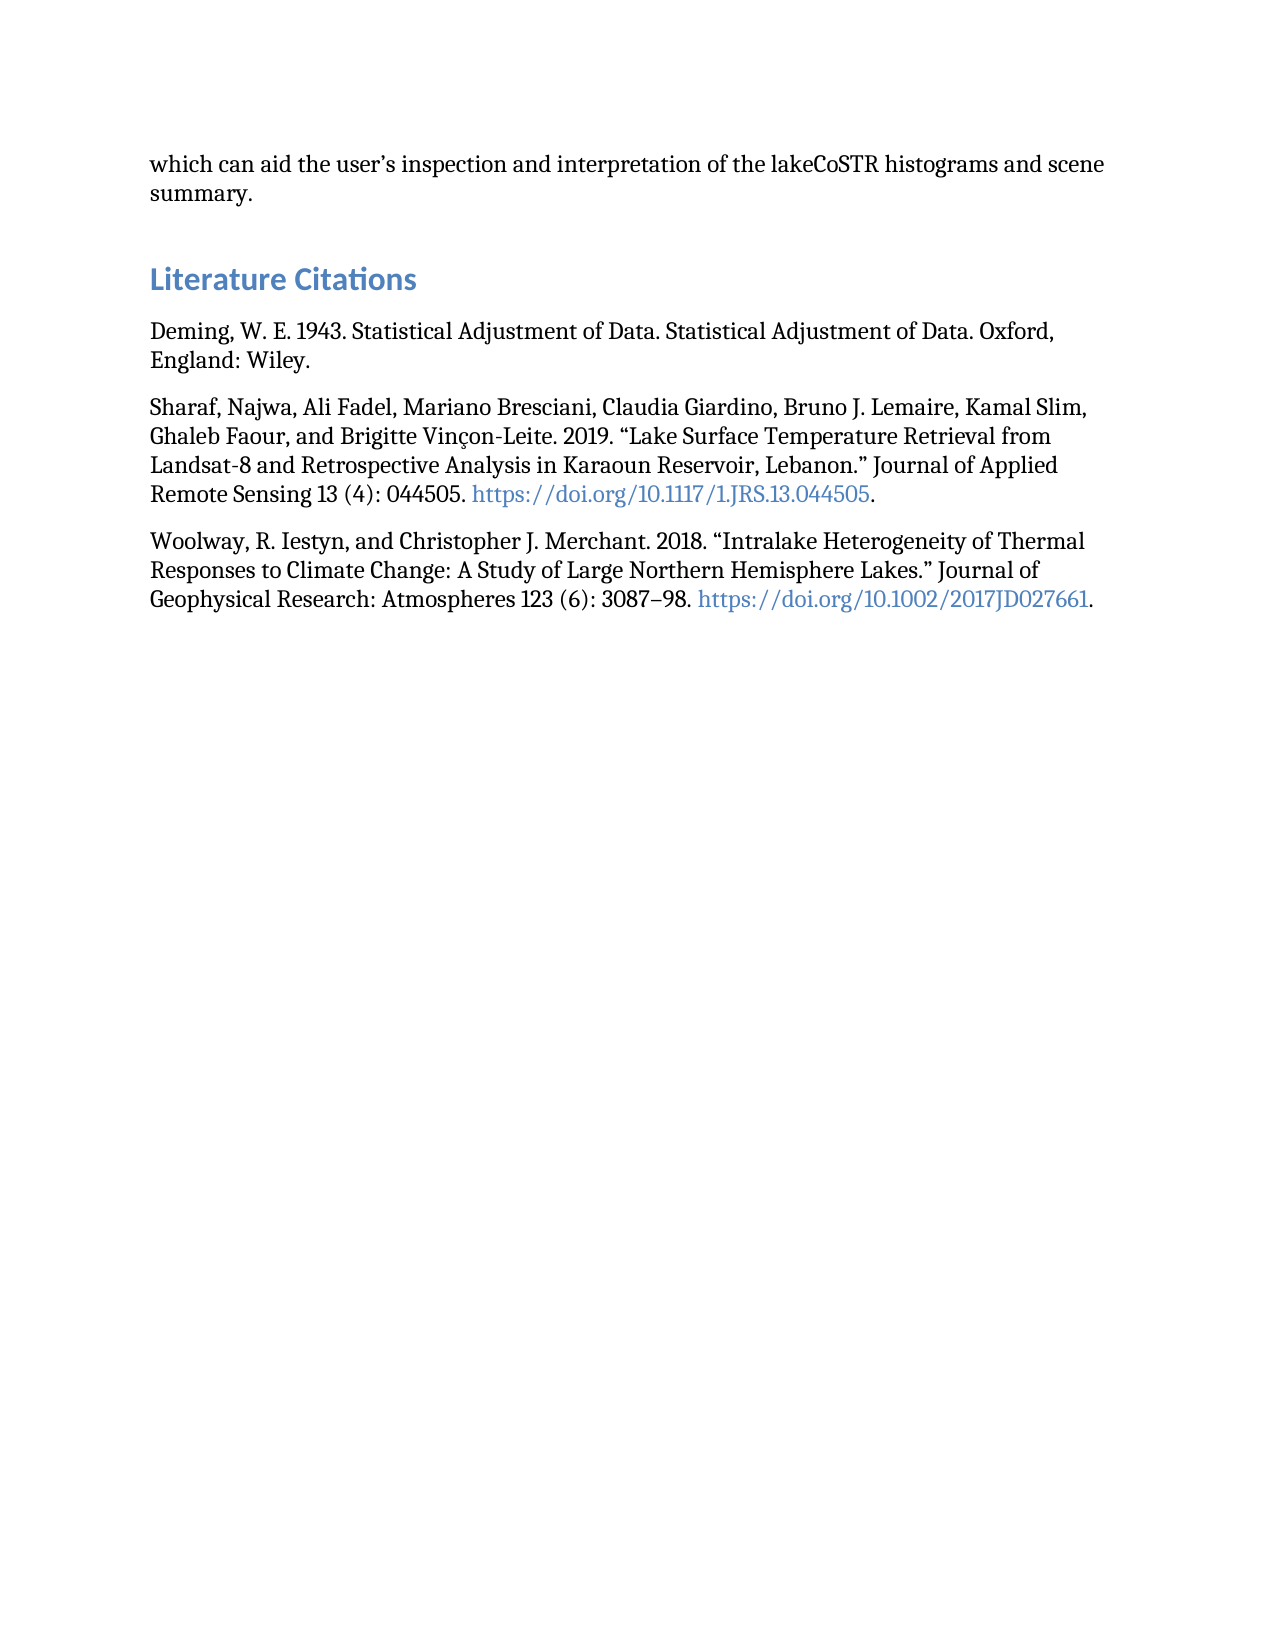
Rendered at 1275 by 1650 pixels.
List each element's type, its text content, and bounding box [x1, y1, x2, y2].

text Woolway, R. Iestyn, and Christopher J. Merchant. 2018. “Intralake Heterogeneity of Thermal Responses to Climate Change: A Study of Large Northern Hemisphere Lakes.” Journal of Geophysical Research: Atmospheres 123 (6): 3087–98. https://doi.org/10.1002/2017JD027661. [150, 527, 1125, 613]
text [150, 150, 1125, 207]
text Deming, W. E. 1943. Statistical Adjustment of Data. Statistical Adjustment of Data. Oxford, England: Wiley. [150, 317, 1125, 374]
text Sharaf, Najwa, Ali Fadel, Mariano Bresciani, Claudia Giardino, Bruno J. Lemaire, Kamal Slim, Ghaleb Faour, and Brigitte Vinçon-Leite. 2019. “Lake Surface Temperature Retrieval from Landsat-8 and Retrospective Analysis in Karaoun Reservoir, Lebanon.” Journal of Applied Remote Sensing 13 (4): 044505. https://doi.org/10.1117/1.JRS.13.044505. [150, 393, 1125, 508]
subtitle Literature Citations [150, 257, 1125, 298]
